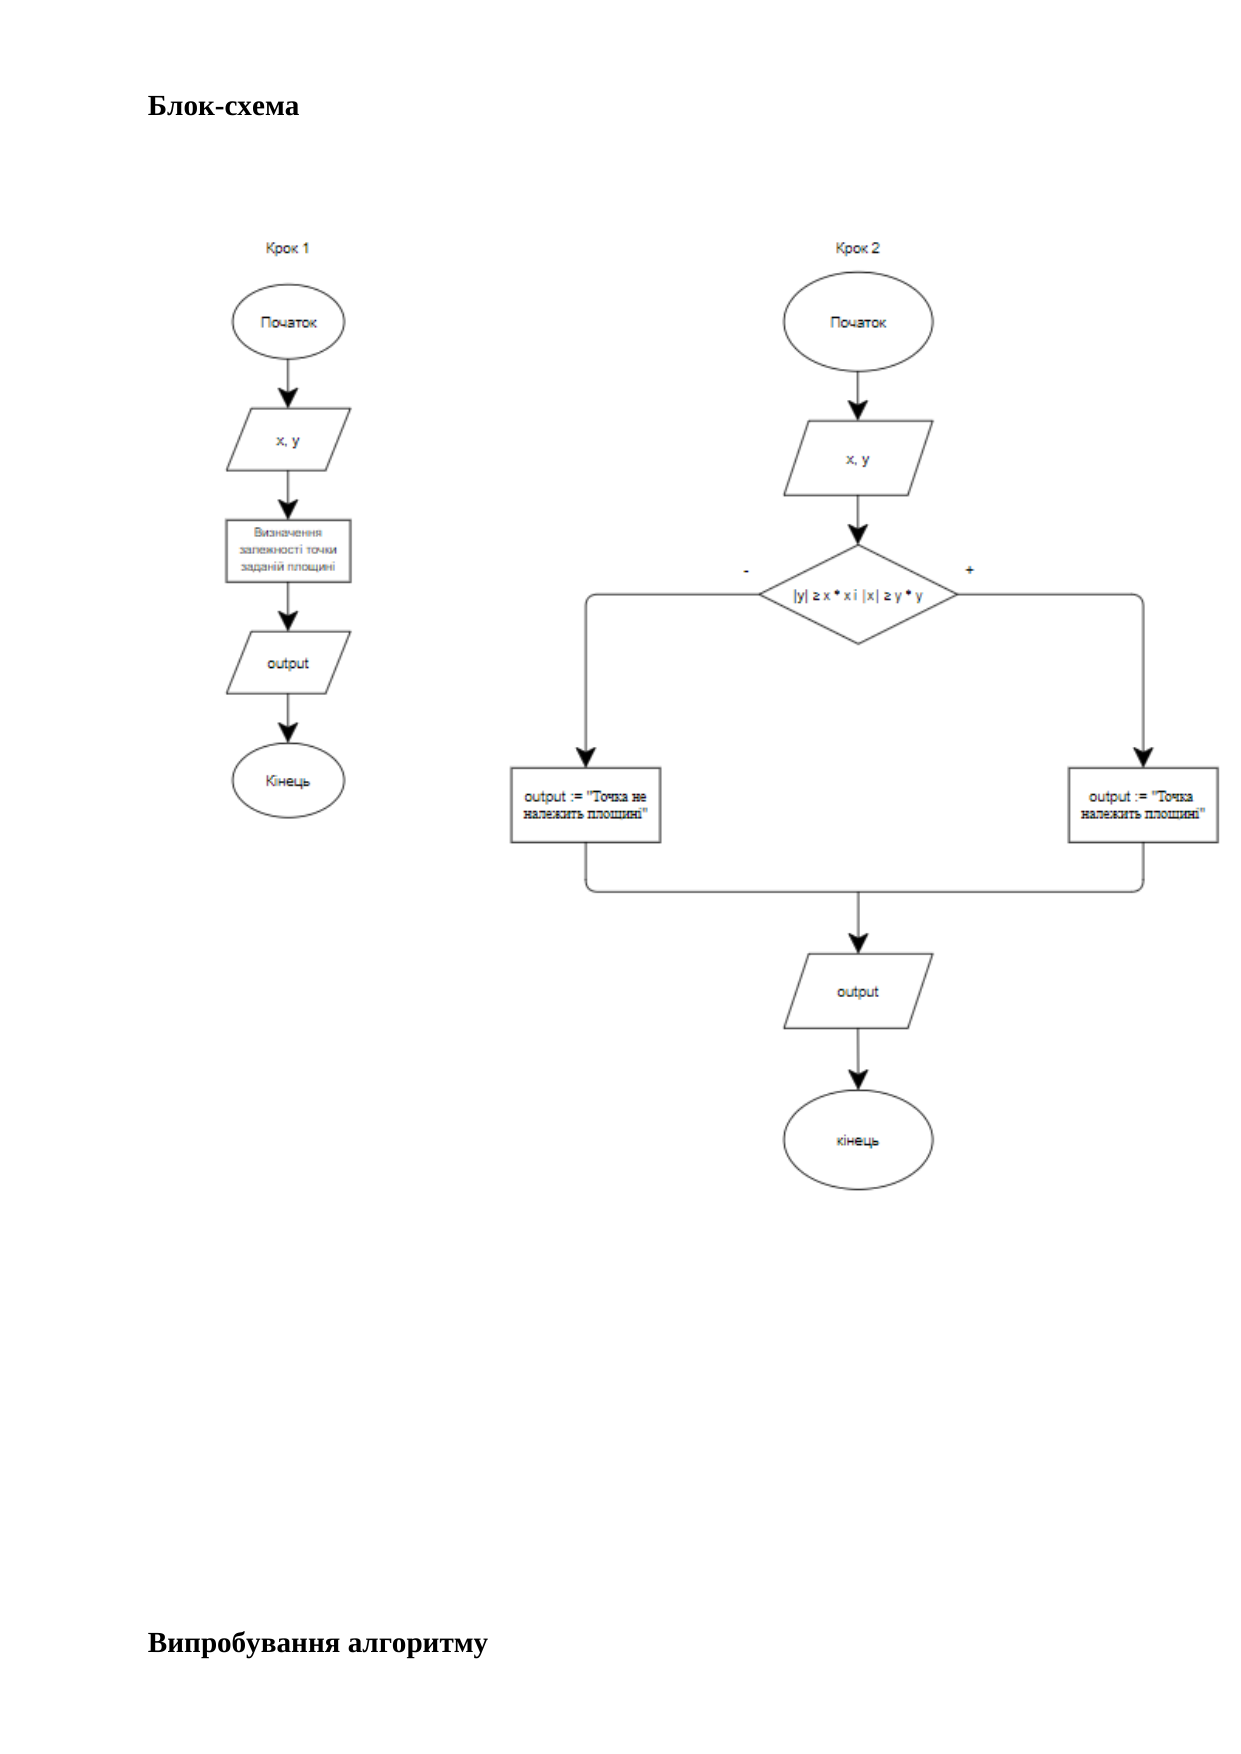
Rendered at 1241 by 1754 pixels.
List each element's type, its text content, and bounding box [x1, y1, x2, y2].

text Блок-схема [148, 88, 1151, 122]
picture [222, 224, 1227, 1220]
text Випробування алгоритму [148, 1625, 1151, 1659]
